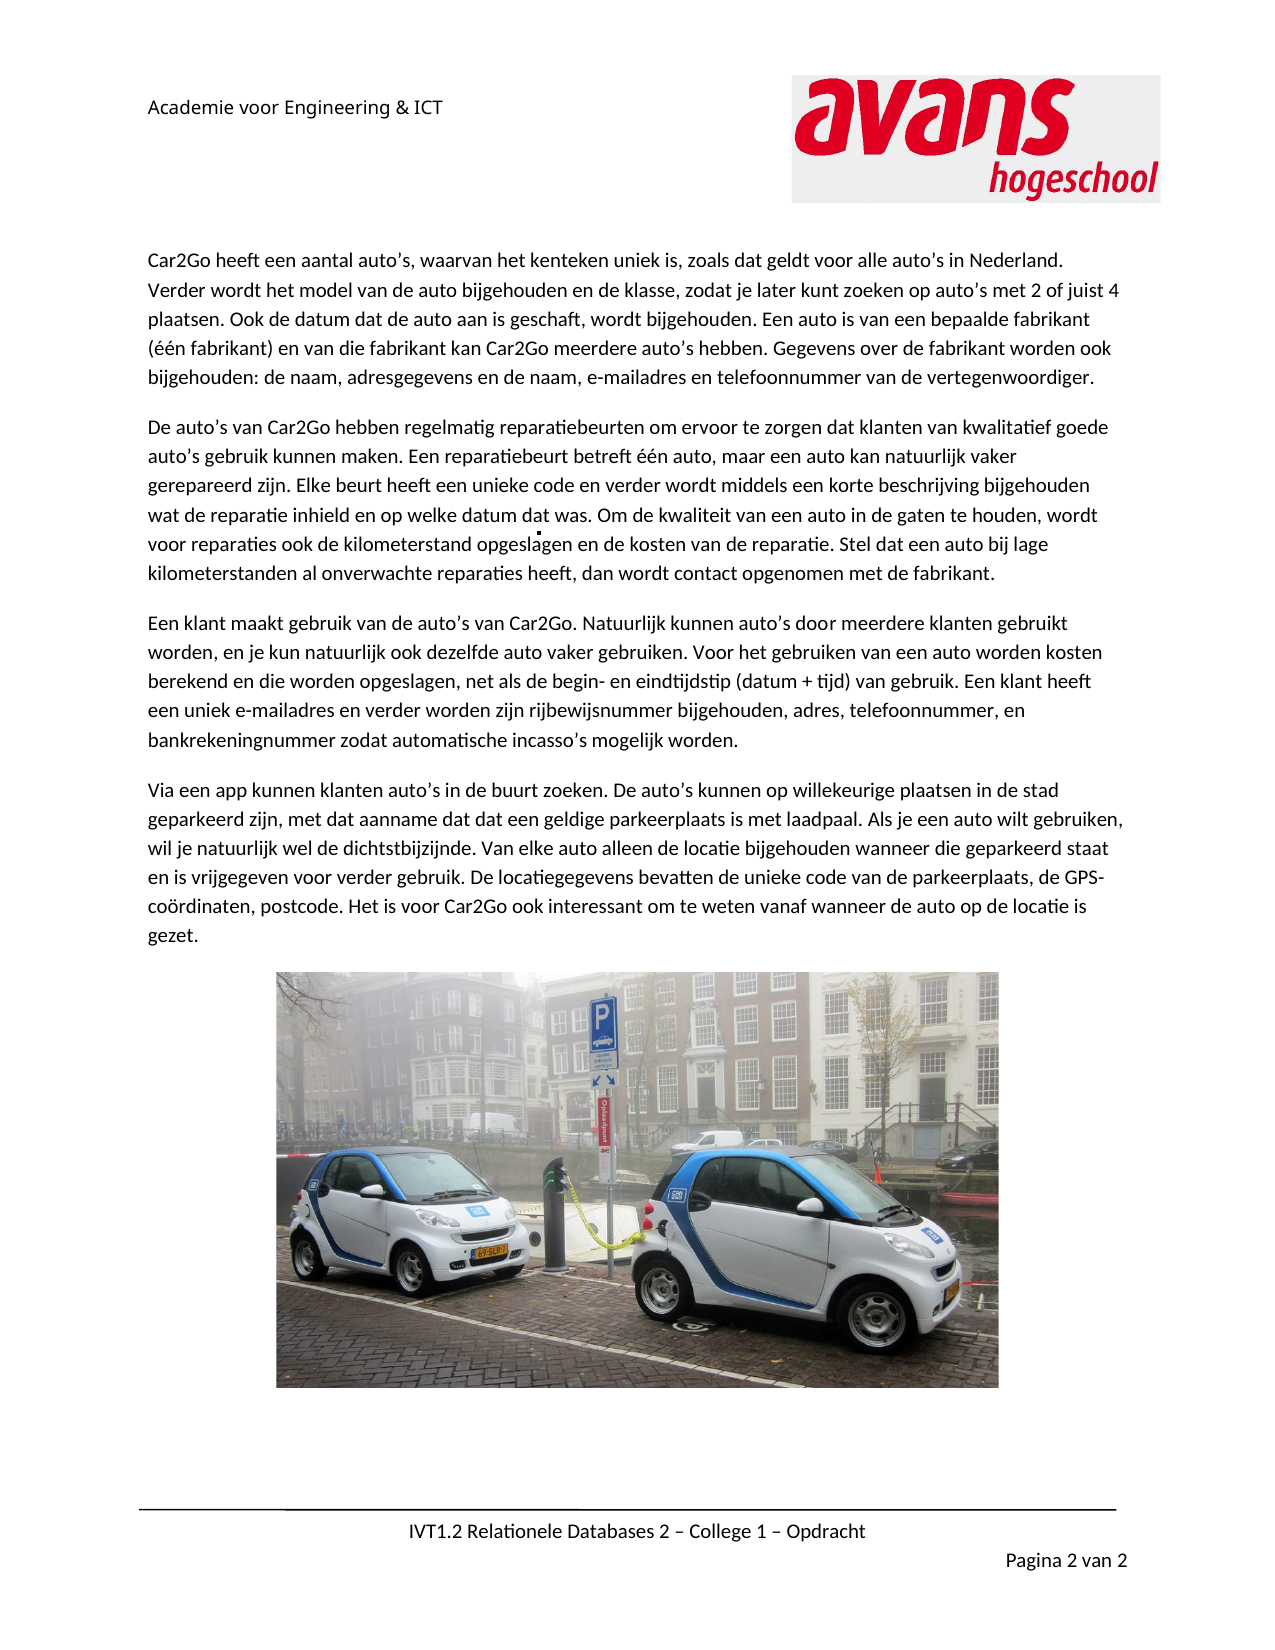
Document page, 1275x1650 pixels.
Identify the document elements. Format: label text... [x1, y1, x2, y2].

text Een klant maakt gebruik van de auto’s van Car2Go. Natuurlijk kunnen auto’s door meerdere klanten gebruikt worden, en je kun natuurlijk ook dezelfde auto vaker gebruiken. Voor het gebruiken van een auto worden kosten berekend en die worden opgeslagen, net als de begin- en eindtijdstip (datum + tijd) van gebruik. Een klant heeft een uniek e-mailadres en verder worden zijn rijbewijsnummer bijgehouden, adres, telefoonnummer, en bankrekeningnummer zodat automatische incasso’s mogelijk worden. [148, 610, 1127, 752]
text Car2Go heeft een aantal auto’s, waarvan het kenteken uniek is, zoals dat geldt voor alle auto’s in Nederland. Verder wordt het model van de auto bijgehouden en de klasse, zodat je later kunt zoeken op auto’s met 2 of juist 4 plaatsen. Ook de datum dat de auto aan is geschaft, wordt bijgehouden. Een auto is van een bepaalde fabrikant (één fabrikant) en van die fabrikant kan Car2Go meerdere auto’s hebben. Gegevens over de fabrikant worden ook bijgehouden: de naam, adresgegevens en de naam, e-mailadres en telefoonnummer van de vertegenwoordiger. [148, 248, 1127, 390]
picture [791, 75, 1161, 203]
picture [276, 972, 999, 1388]
text Via een app kunnen klanten auto’s in de buurt zoeken. De auto’s kunnen op willekeurige plaatsen in de stad geparkeerd zijn, met dat aanname dat dat een geldige parkeerplaats is met laadpaal. Als je een auto wilt gebruiken, wil je natuurlijk wel de dichtstbijzijnde. Van elke auto alleen de locatie bijgehouden wanneer die geparkeerd staat en is vrijgegeven voor verder gebruik. De locatiegegevens bevatten de unieke code van de parkeerplaats, de GPS-coördinaten, postcode. Het is voor Car2Go ook interessant om te weten vanaf wanneer de auto op de locatie is gezet. [148, 777, 1127, 948]
text De auto’s van Car2Go hebben regelmatig reparatiebeurten om ervoor te zorgen dat klanten van kwalitatief goede auto’s gebruik kunnen maken. Een reparatiebeurt betreft één auto, maar een auto kan natuurlijk vaker gerepareerd zijn. Elke beurt heeft een unieke code en verder wordt middels een korte beschrijving bijgehouden wat de reparatie inhield en op welke datum dat was. Om de kwaliteit van een auto in de gaten te houden, wordt voor reparaties ook de kilometerstand opgeslagen en de kosten van de reparatie. Stel dat een auto bij lage kilometerstanden al onverwachte reparaties heeft, dan wordt contact opgenomen met de fabrikant. [148, 414, 1127, 586]
